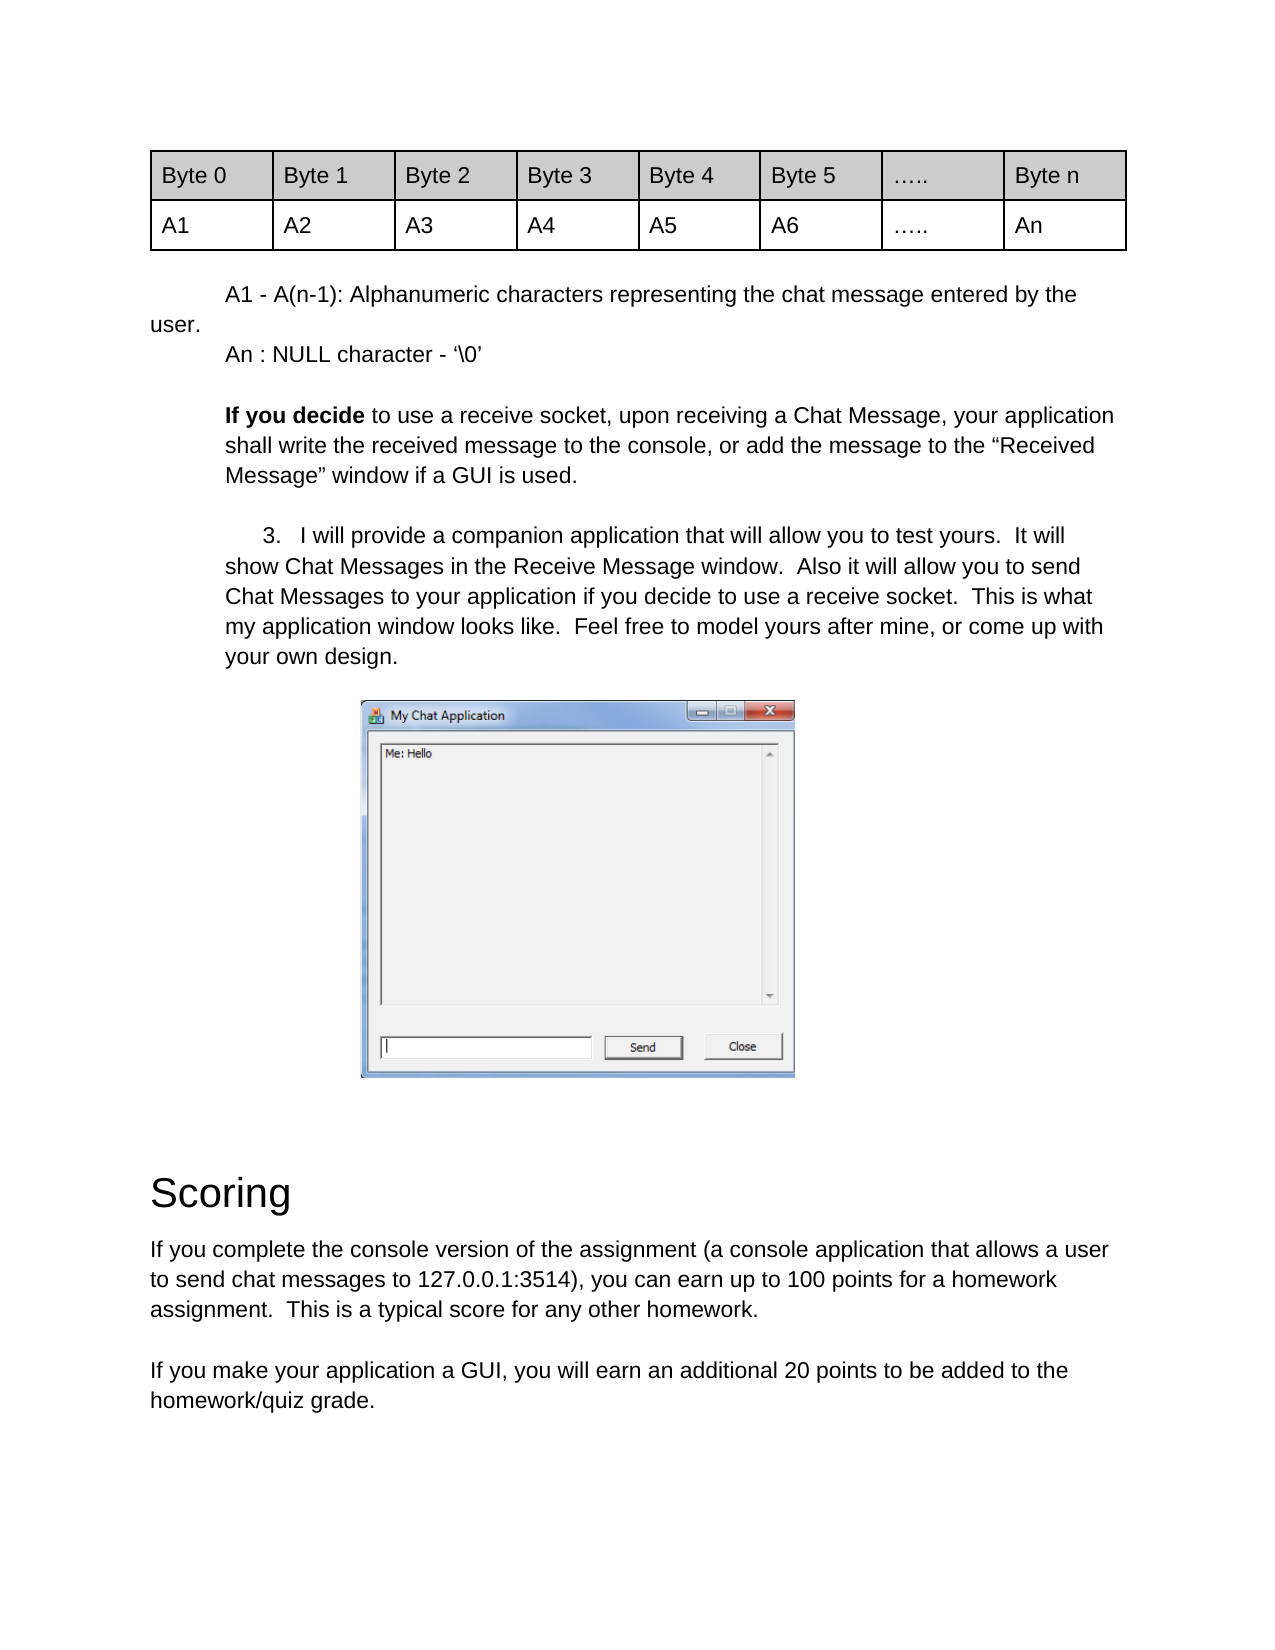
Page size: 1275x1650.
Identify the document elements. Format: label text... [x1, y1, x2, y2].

table_cell An [1005, 201, 1125, 248]
table_header Byte 4 [640, 152, 759, 199]
table_header Byte 2 [396, 152, 516, 199]
table_header Byte 0 [152, 152, 272, 199]
table_cell A1 [152, 201, 272, 248]
text If you decide to use a receive socket, upon receiving a Chat Message, your application shall write the received message to the console, or add the message to the “Received Message” window if a GUI is used. [225, 402, 1125, 488]
table_header Byte 5 [761, 152, 881, 199]
table_cell A5 [640, 201, 759, 248]
table_cell A3 [396, 201, 516, 248]
table_header Byte 3 [518, 152, 638, 199]
table_cell A4 [518, 201, 638, 248]
text If you complete the console version of the assignment (a console application that allows a user to send chat messages to 127.0.0.1:3514), you can earn up to 100 points for a homework assignment. This is a typical score for any other homework. [150, 1236, 1125, 1323]
text If you make your application a GUI, you will earn an additional 20 points to be added to the homework/quiz grade. [150, 1357, 1125, 1413]
table_header ….. [883, 152, 1003, 199]
text An : NULL character - ‘\0’ [225, 341, 1125, 368]
table_header Byte 1 [274, 152, 394, 199]
picture [360, 700, 795, 1078]
subtitle Scoring [150, 1168, 1125, 1216]
table_cell A2 [274, 201, 394, 248]
table_cell A6 [761, 201, 881, 248]
text A1 - A(n-1): Alphanumeric characters representing the chat message entered by the user. [150, 281, 1125, 337]
list I will provide a companion application that will allow you to test yours. It will show Chat Messages in the Receive Message window. Also it will allow you to send Chat Messages to your application if you decide to use a receive socket. This is what my application window looks like. Feel free to model yours after mine, or come up with your own design. [225, 522, 1125, 670]
table_header Byte n [1005, 152, 1125, 199]
table_cell ….. [883, 201, 1003, 248]
